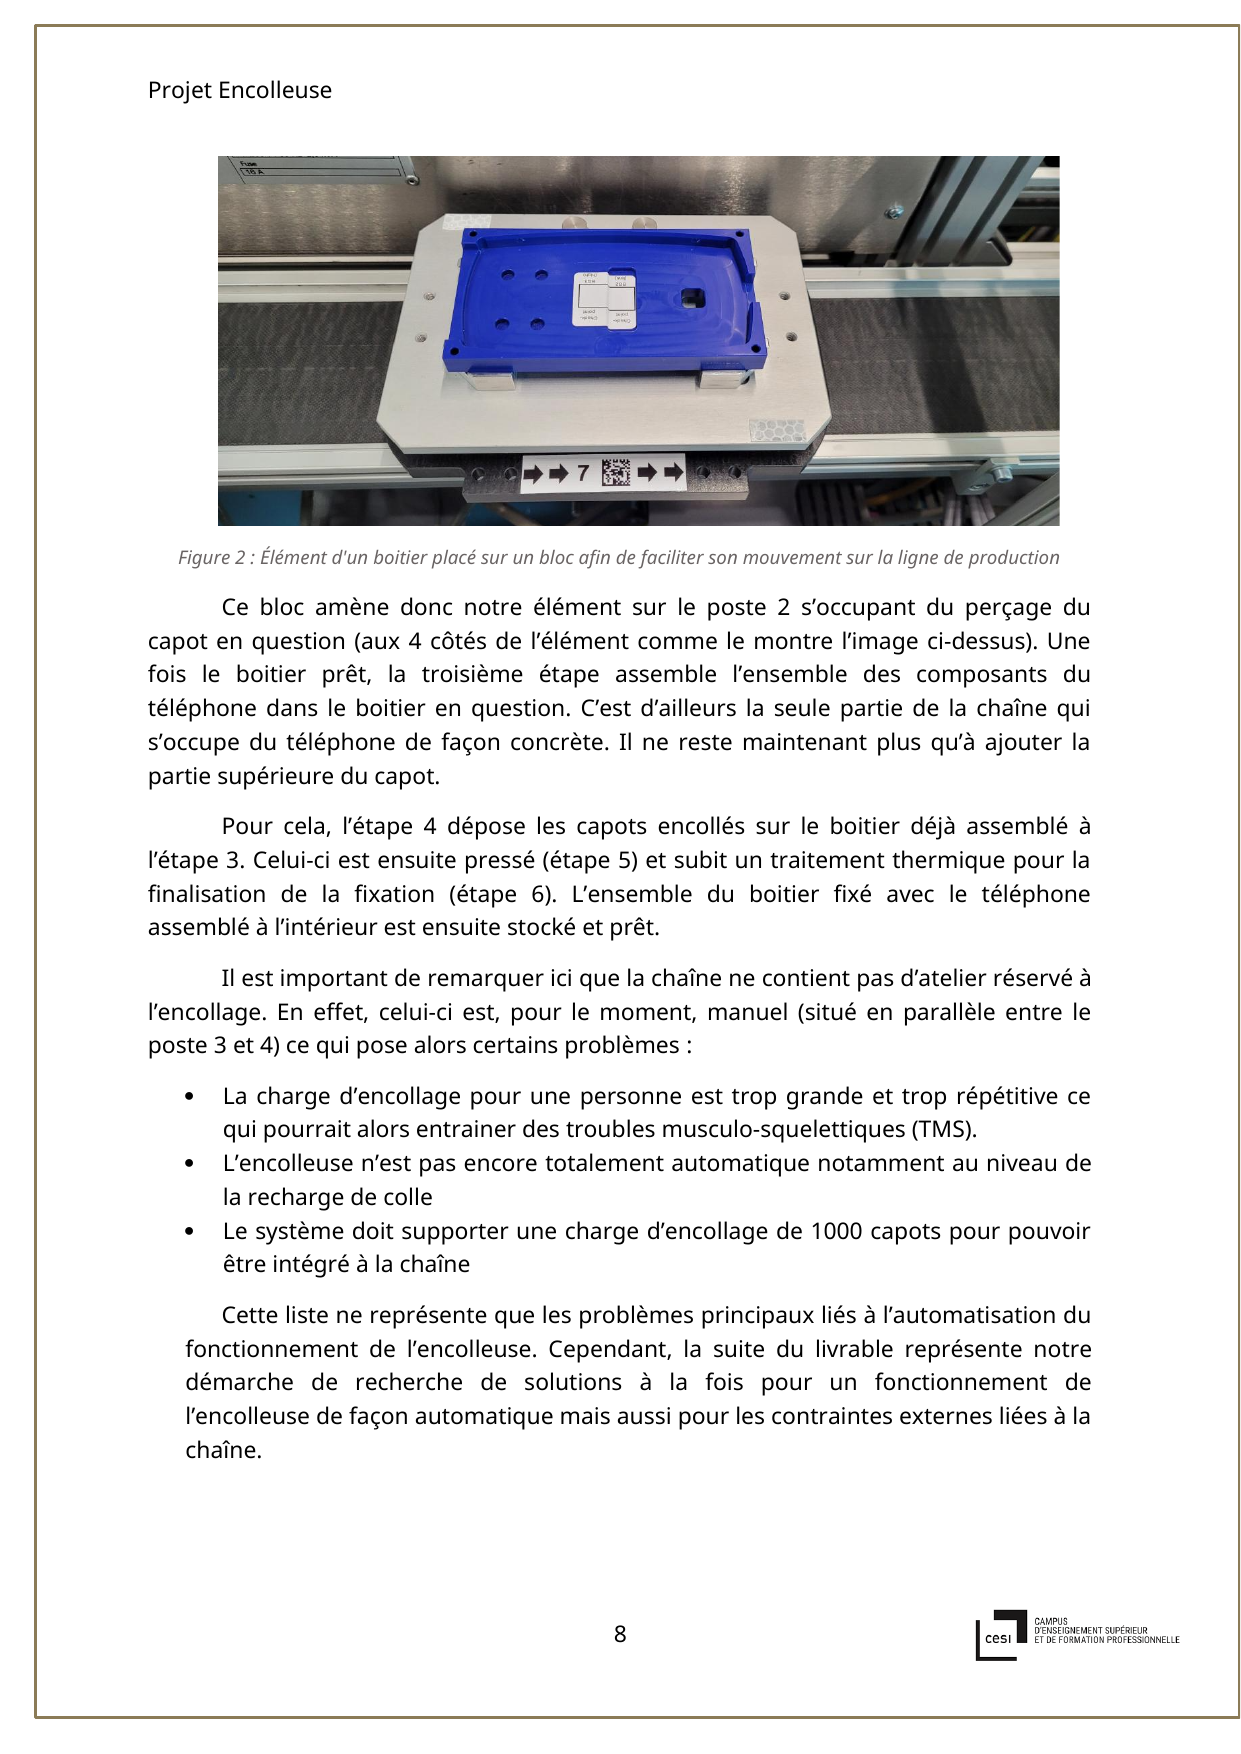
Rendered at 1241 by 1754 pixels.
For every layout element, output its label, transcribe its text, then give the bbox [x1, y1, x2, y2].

list Le système doit supporter une charge d’encollage de 1000 capots pour pouvoir être intégré à la chaîne [185, 1215, 1093, 1280]
text Cette liste ne représente que les problèmes principaux liés à l’automatisation du fonctionnement de l’encolleuse. Cependant, la suite du livrable représente notre démarche de recherche de solutions à la fois pour un fonctionnement de l’encolleuse de façon automatique mais aussi pour les contraintes externes liées à la chaîne. [185, 1299, 1093, 1465]
text Figure 2 : Élément d'un boitier placé sur un bloc afin de faciliter son mouvement sur la ligne de production [148, 544, 1093, 570]
list L’encolleuse n’est pas encore totalement automatique notamment au niveau de la recharge de colle [185, 1147, 1093, 1212]
list La charge d’encollage pour une personne est trop grande et trop répétitive ce qui pourrait alors entrainer des troubles musculo-squelettiques (TMS). [185, 1080, 1093, 1145]
picture [967, 1601, 1188, 1669]
text Pour cela, l’étape 4 dépose les capots encollés sur le boitier déjà assemblé à l’étape 3. Celui-ci est ensuite pressé (étape 5) et subit un traitement thermique pour la finalisation de la fixation (étape 6). L’ensemble du boitier fixé avec le téléphone assemblé à l’intérieur est ensuite stocké et prêt. [148, 810, 1093, 943]
picture [218, 156, 1060, 526]
text Il est important de remarquer ici que la chaîne ne contient pas d’atelier réservé à l’encollage. En effet, celui-ci est, pour le moment, manuel (situé en parallèle entre le poste 3 et 4) ce qui pose alors certains problèmes : [148, 962, 1093, 1061]
text Ce bloc amène donc notre élément sur le poste 2 s’occupant du perçage du capot en question (aux 4 côtés de l’élément comme le montre l’image ci-dessus). Une fois le boitier prêt, la troisième étape assemble l’ensemble des composants du téléphone dans le boitier en question. C’est d’ailleurs la seule partie de la chaîne qui s’occupe du téléphone de façon concrète. Il ne reste maintenant plus qu’à ajouter la partie supérieure du capot. [148, 591, 1093, 791]
